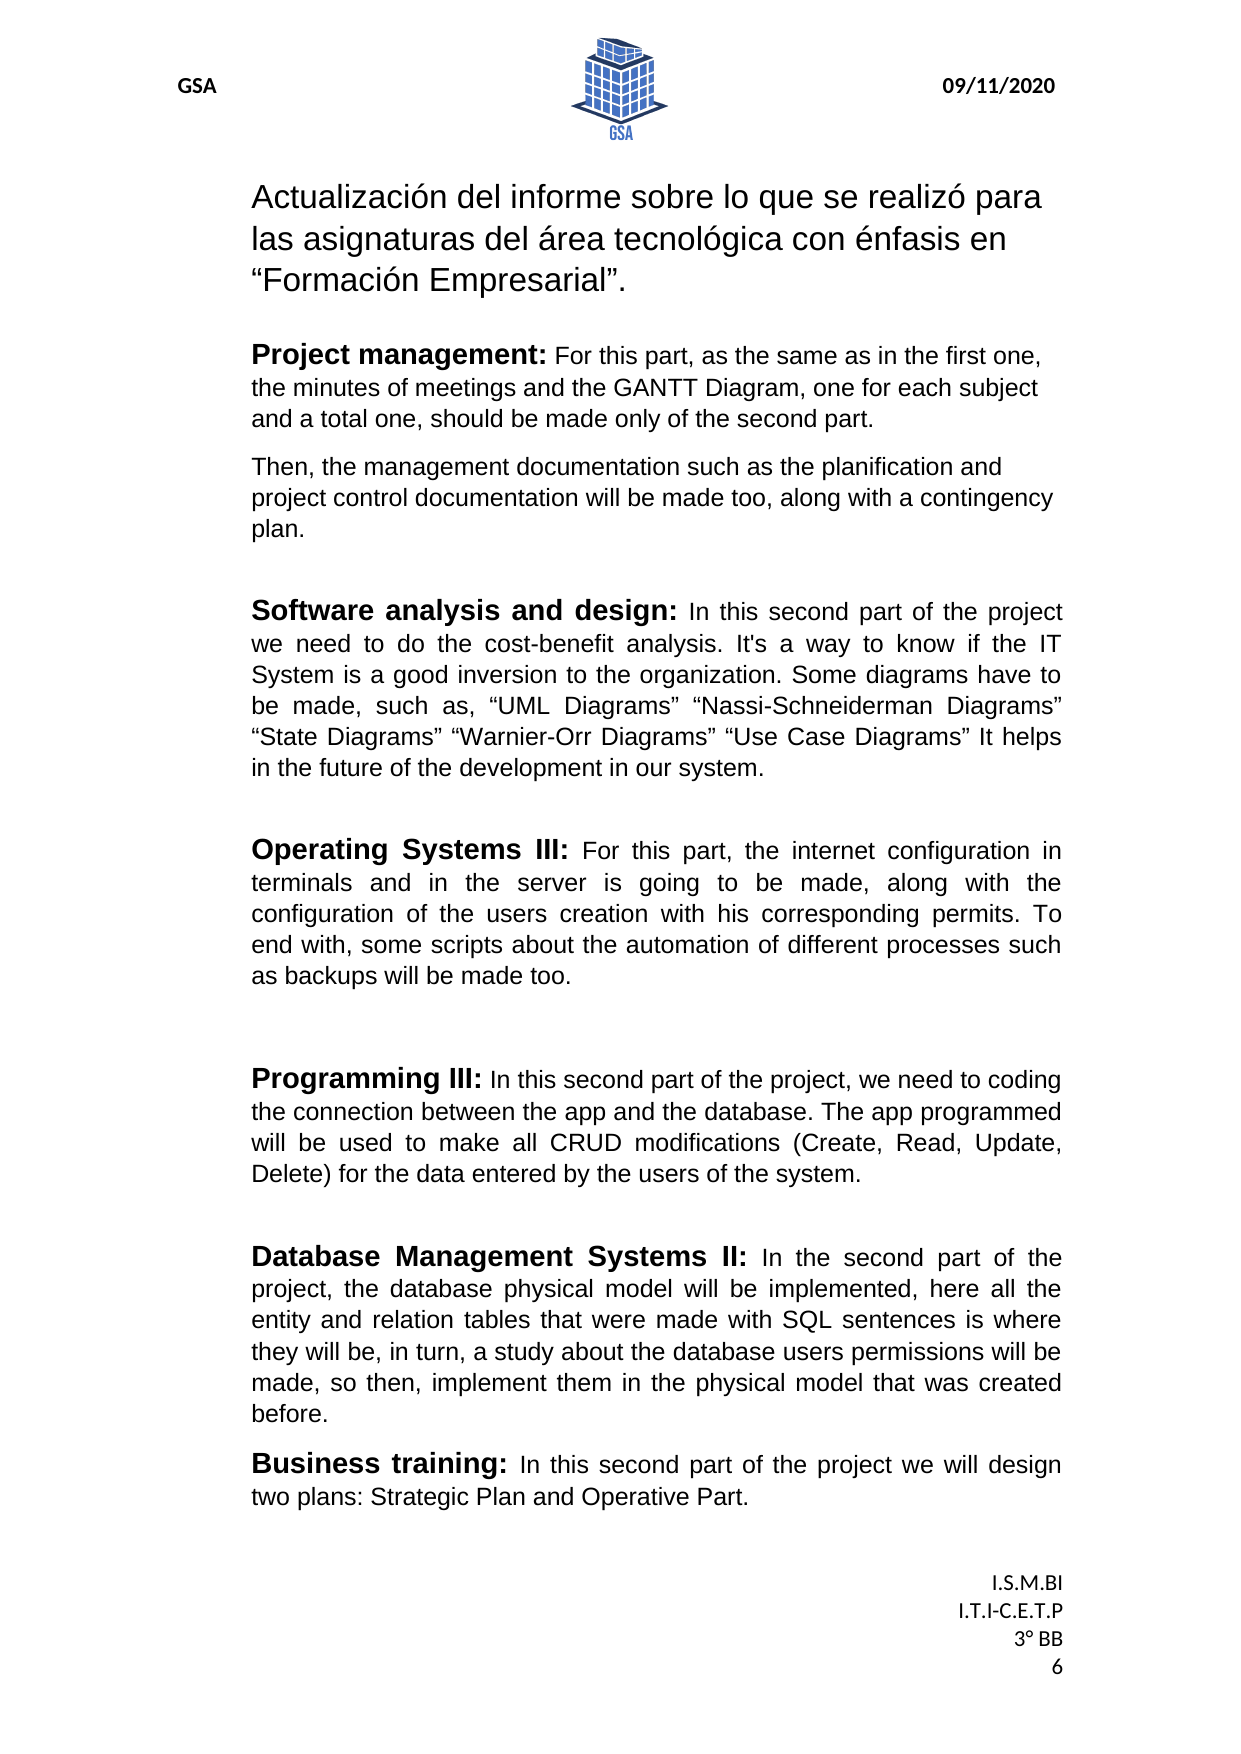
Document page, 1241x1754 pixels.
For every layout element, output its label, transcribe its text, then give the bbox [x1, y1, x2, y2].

text Database Management Systems II: In the second part of the project, the database physical model will be implemented, here all the entity and relation tables that were made with SQL sentences is where they will be, in turn, a study about the database users permissions will be made, so then, implement them in the physical model that was created before. [251, 1207, 1063, 1427]
text Actualización del informe sobre lo que se realizó para las asignaturas del área tecnológica con énfasis en “Formación Empresarial”. Project management: For this part, as the same as in the first one, the minutes of meetings and the GANTT Diagram, one for each subject and a total one, should be made only of the second part. [251, 177, 1063, 433]
text Operating Systems III: For this part, the internet configuration in terminals and in the server is going to be made, along with the configuration of the users creation with his corresponding permits. To end with, some scripts about the automation of different processes such as backups will be made too. [251, 801, 1063, 990]
text Software analysis and design: In this second part of the project we need to do the cost-benefit analysis. It's a way to know if the IT System is a good inversion to the organization. Some diagrams have to be made, such as, “UML Diagrams” “Nassi-Schneiderman Diagrams” “State Diagrams” “Warnier-Orr Diagrams” “Use Case Diagrams” It helps in the future of the development in our system. [251, 562, 1063, 782]
text Then, the management documentation such as the planification and project control documentation will be made too, along with a contingency plan. [251, 452, 1063, 543]
picture [568, 37, 672, 141]
text Business training: In this second part of the project we will design two plans: Strategic Plan and Operative Part. [251, 1446, 1063, 1511]
text Programming III: In this second part of the project, we need to coding the connection between the app and the database. The app programmed will be used to make all CRUD modifications (Create, Read, Update, Delete) for the data entered by the users of the system. [251, 1062, 1063, 1188]
